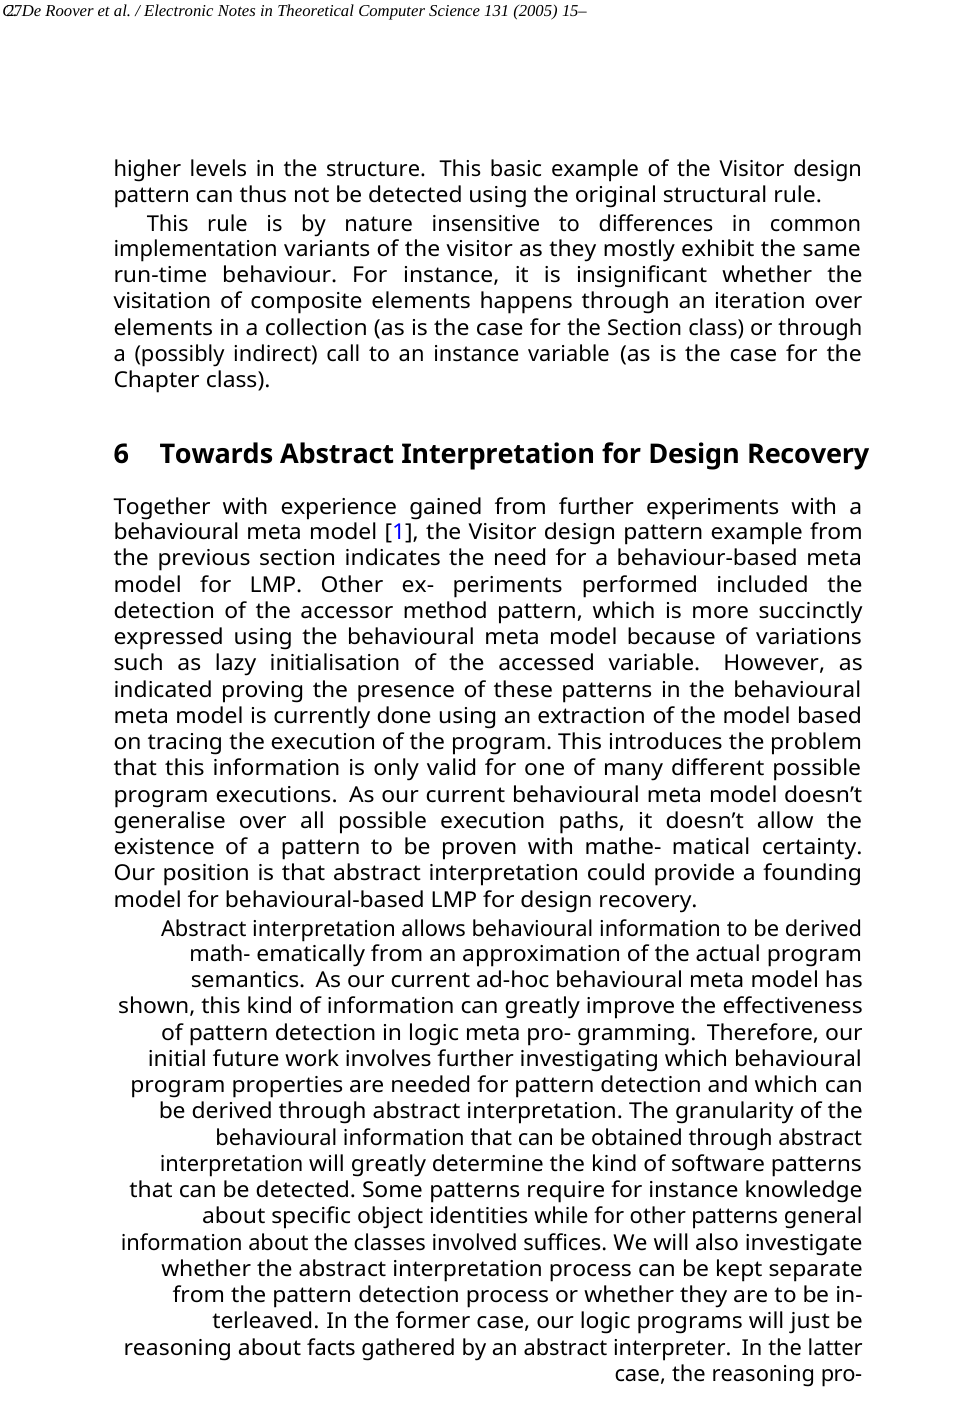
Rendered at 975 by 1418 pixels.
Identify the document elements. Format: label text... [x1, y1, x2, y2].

text higher levels in the structure. This basic example of the Visitor design pattern can thus not be detected using the original structural rule. [113, 156, 862, 208]
text This rule is by nature insensitive to differences in common implementation variants of the visitor as they mostly exhibit the same run-time behaviour. For instance, it is insignificant whether the visitation of composite elements happens through an iteration over elements in a collection (as is the case for the Section class) or through a (possibly indirect) call to an instance variable (as is the case for the Chapter class). [113, 210, 862, 394]
text Together with experience gained from further experiments with a behavioural meta model [1], the Visitor design pattern example from the previous section indicates the need for a behaviour-based meta model for LMP. Other ex- periments performed included the detection of the accessor method pattern, which is more succinctly expressed using the behavioural meta model because of variations such as lazy initialisation of the accessed variable. However, as indicated proving the presence of these patterns in the behavioural meta model is currently done using an extraction of the model based on tracing the execution of the program. This introduces the problem that this information is only valid for one of many different possible program executions. As our current behavioural meta model doesn’t generalise over all possible execution paths, it doesn’t allow the existence of a pattern to be proven with mathe- matical certainty. Our position is that abstract interpretation could provide a founding model for behavioural-based LMP for design recovery. [113, 493, 862, 913]
subtitle Towards Abstract Interpretation for Design Recovery [113, 435, 914, 472]
text Abstract interpretation allows behavioural information to be derived math- ematically from an approximation of the actual program semantics. As our current ad-hoc behavioural meta model has shown, this kind of information can greatly improve the effectiveness of pattern detection in logic meta pro- gramming. Therefore, our initial future work involves further investigating which behavioural program properties are needed for pattern detection and which can be derived through abstract interpretation. The granularity of the behavioural information that can be obtained through abstract interpretation will greatly determine the kind of software patterns that can be detected. Some patterns require for instance knowledge about specific object identities while for other patterns general information about the classes involved suffices. We will also investigate whether the abstract interpretation process can be kept separate from the pattern detection process or whether they are to be in- terleaved. In the former case, our logic programs will just be reasoning about facts gathered by an abstract interpreter. In the latter case, the reasoning pro- [113, 915, 862, 1388]
